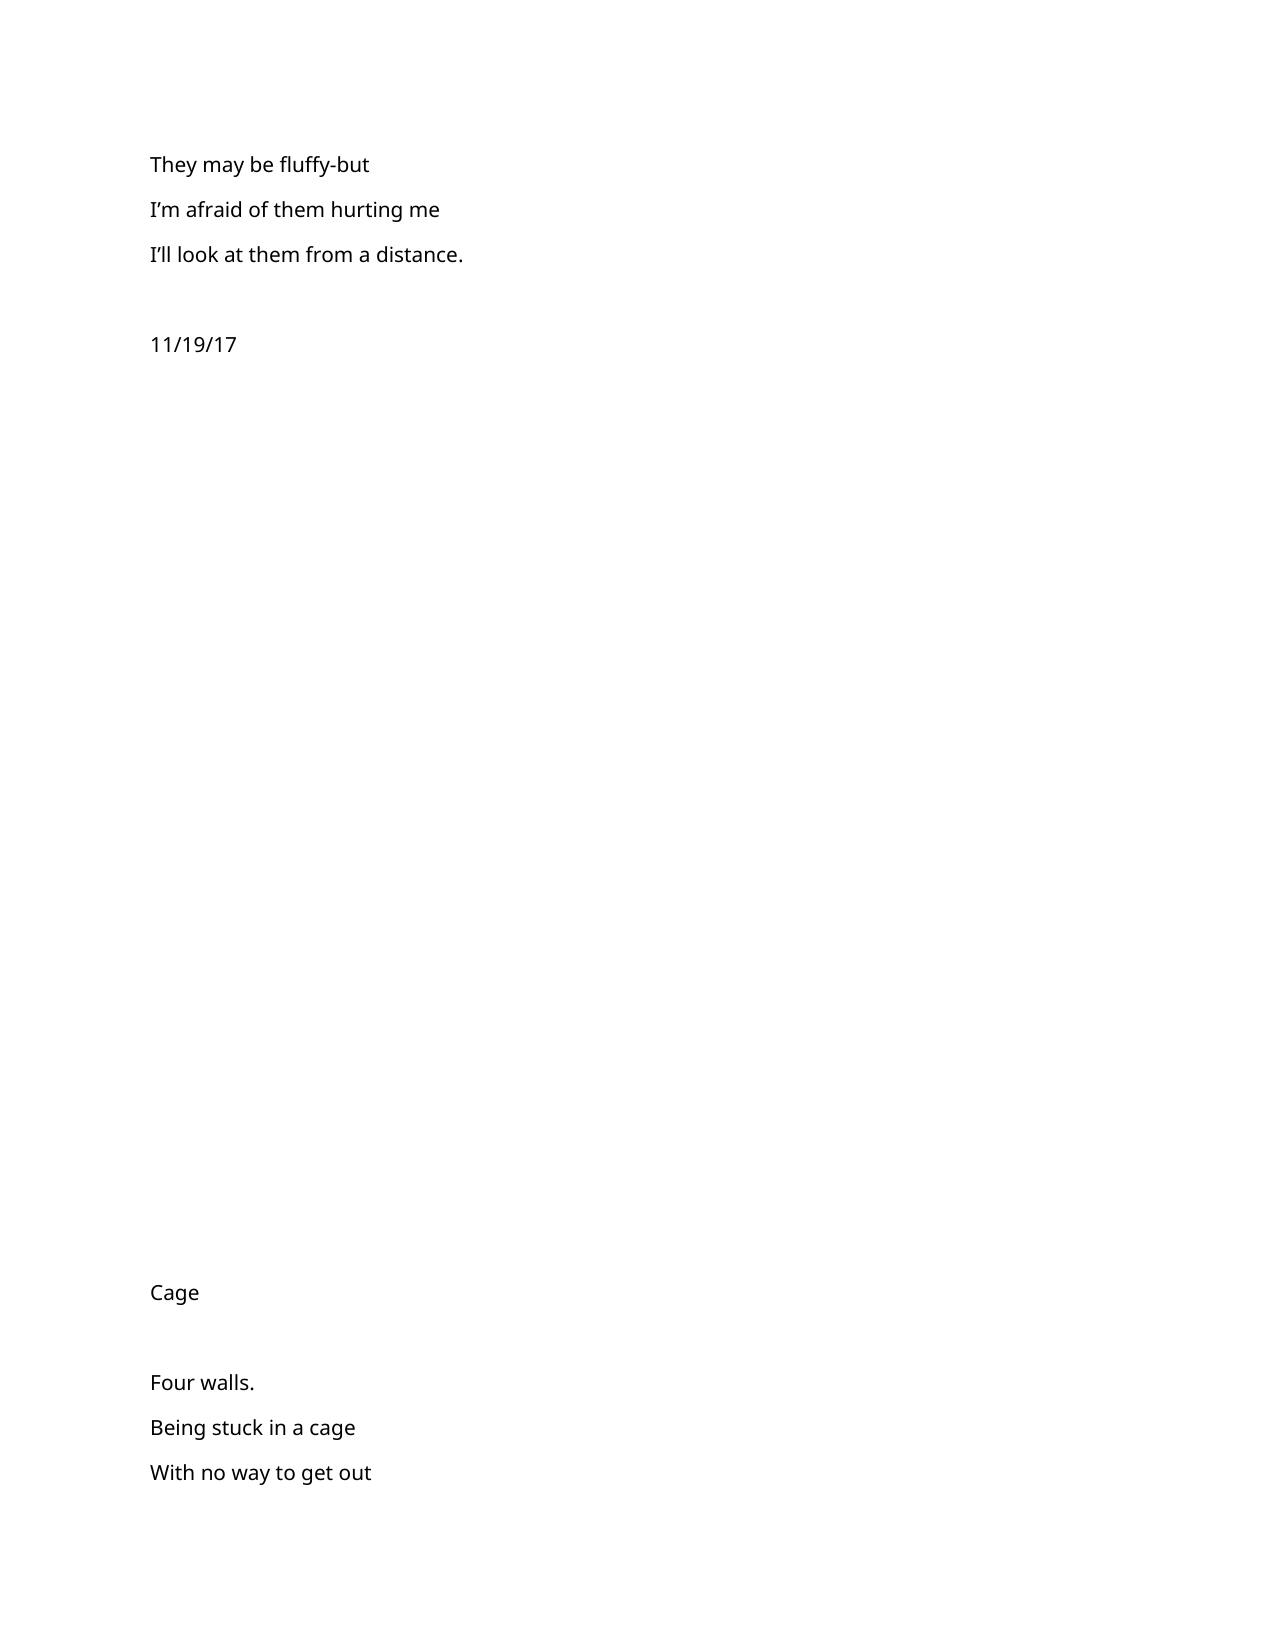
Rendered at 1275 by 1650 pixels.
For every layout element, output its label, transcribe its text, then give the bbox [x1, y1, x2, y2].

text I’m afraid of them hurting me [150, 195, 1125, 223]
text Cage [150, 1278, 1125, 1306]
text Being stuck in a cage [150, 1413, 1125, 1441]
text Four walls. [150, 1368, 1125, 1396]
text With no way to get out [150, 1458, 1125, 1486]
text I’ll look at them from a distance. [150, 240, 1125, 269]
text They may be fluffy-but [150, 150, 1125, 178]
text 11/19/17 [150, 330, 1125, 359]
